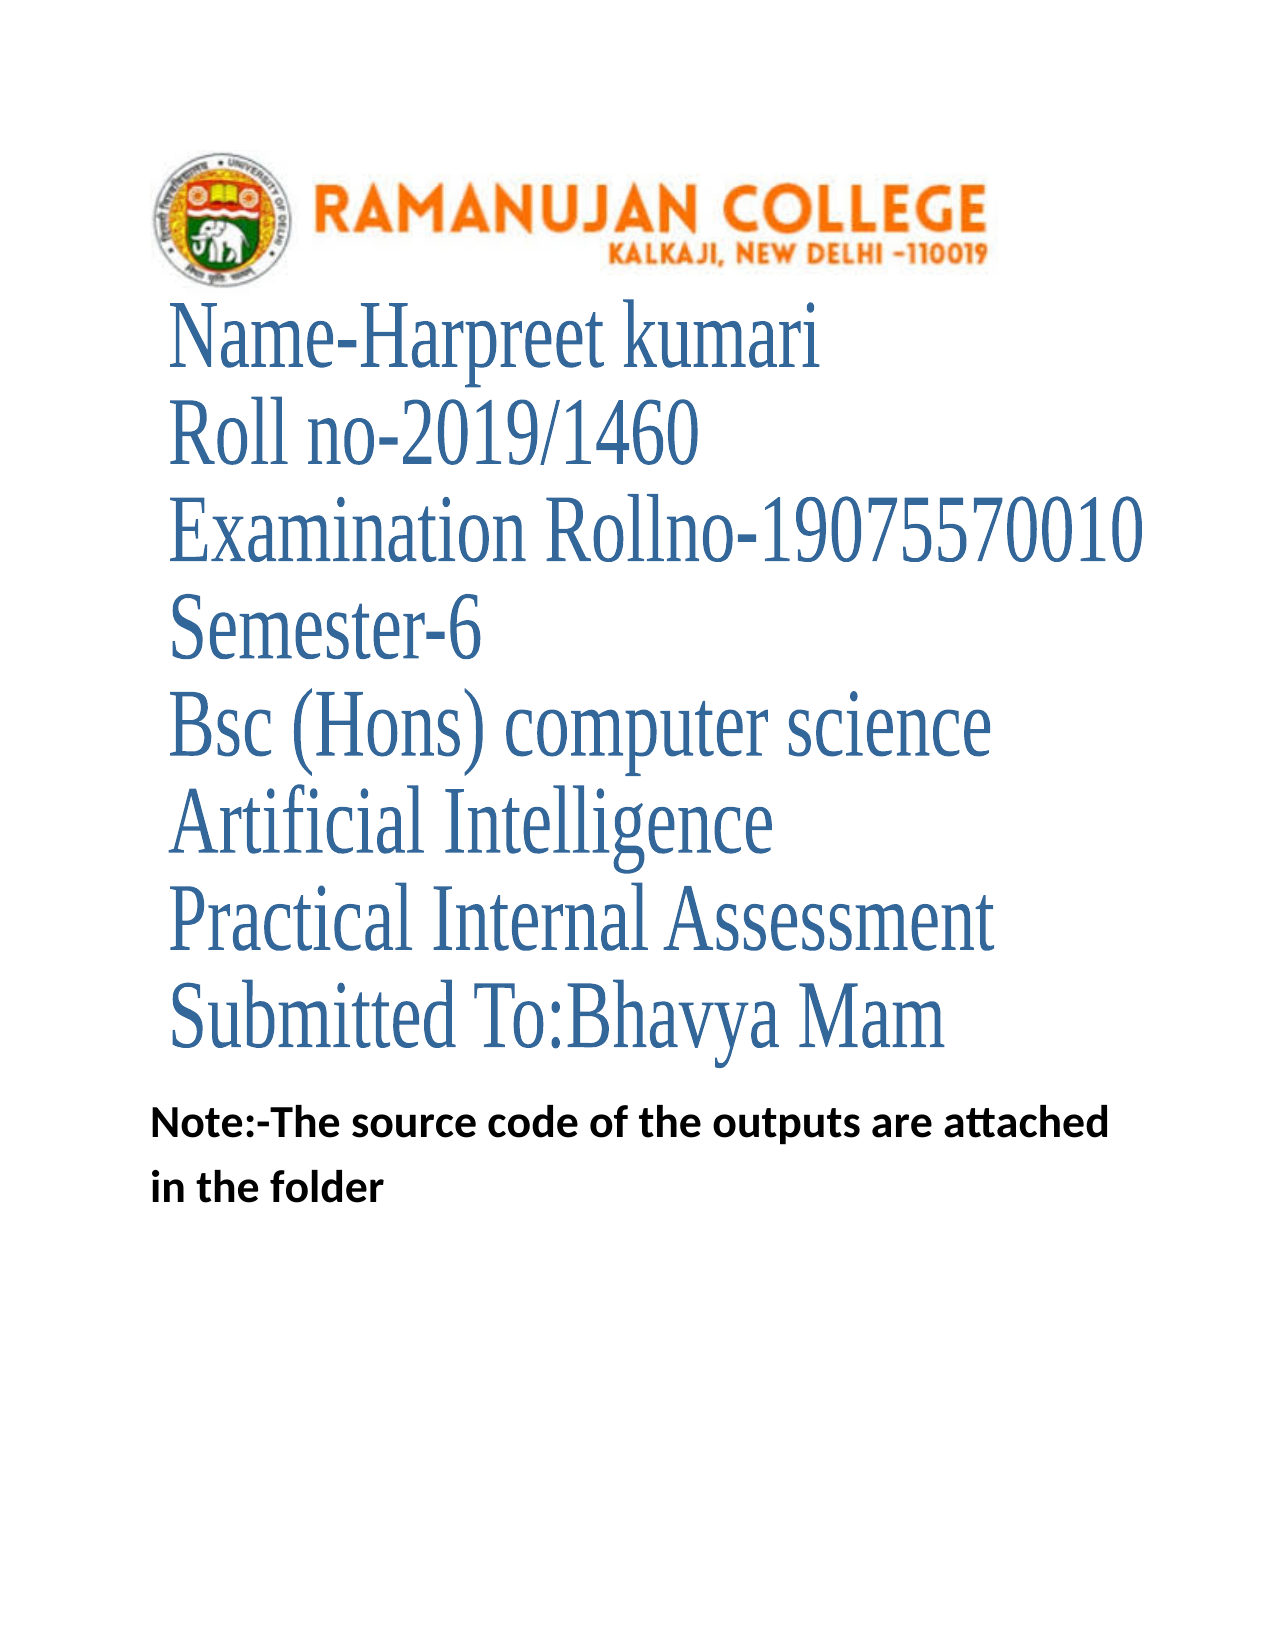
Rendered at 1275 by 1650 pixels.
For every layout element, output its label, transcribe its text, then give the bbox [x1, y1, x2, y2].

picture [150, 150, 999, 296]
text Note:-The source code of the outputs are attached in the folder [150, 1093, 1125, 1213]
